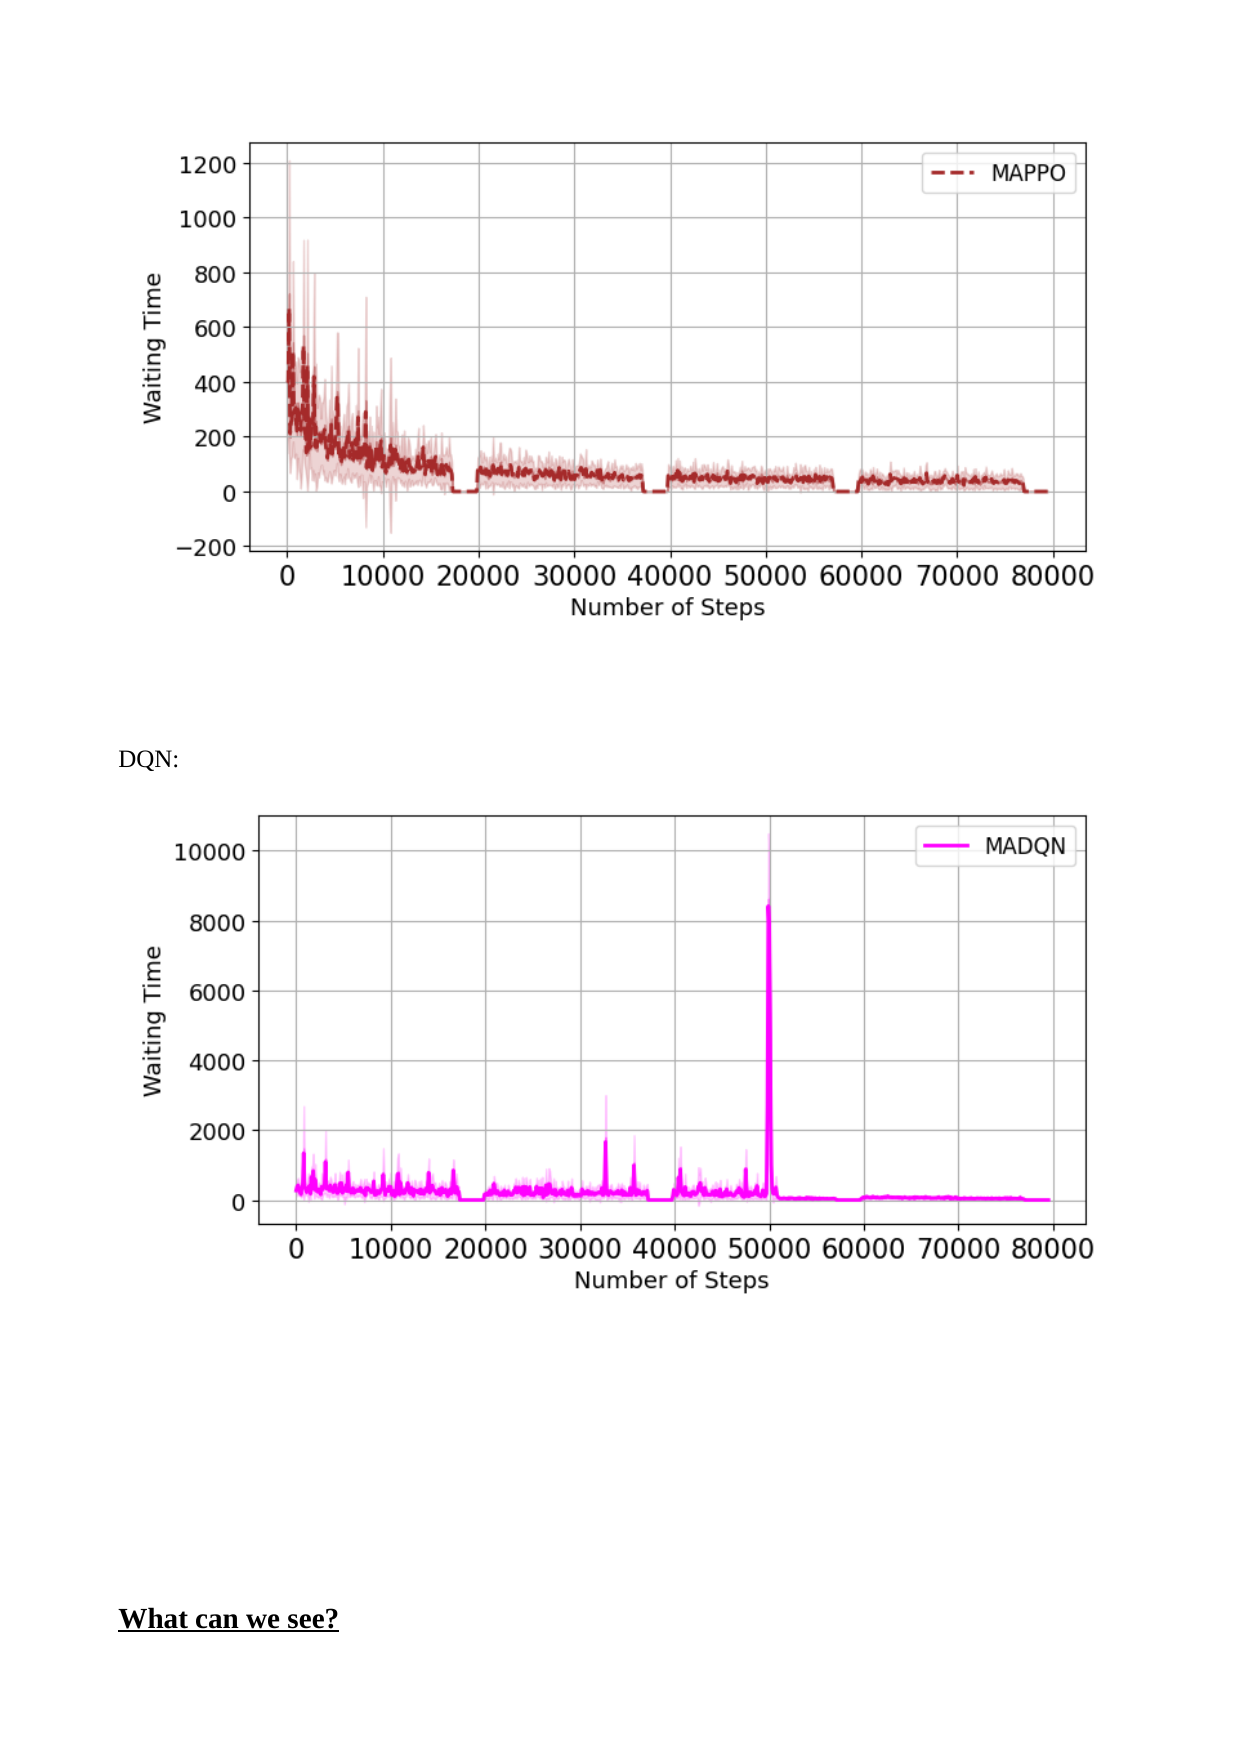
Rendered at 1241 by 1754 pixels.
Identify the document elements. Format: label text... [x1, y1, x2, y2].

text What can we see? [118, 1601, 1122, 1635]
text DQN: [118, 744, 1122, 773]
picture [118, 118, 1123, 645]
picture [118, 791, 1123, 1318]
